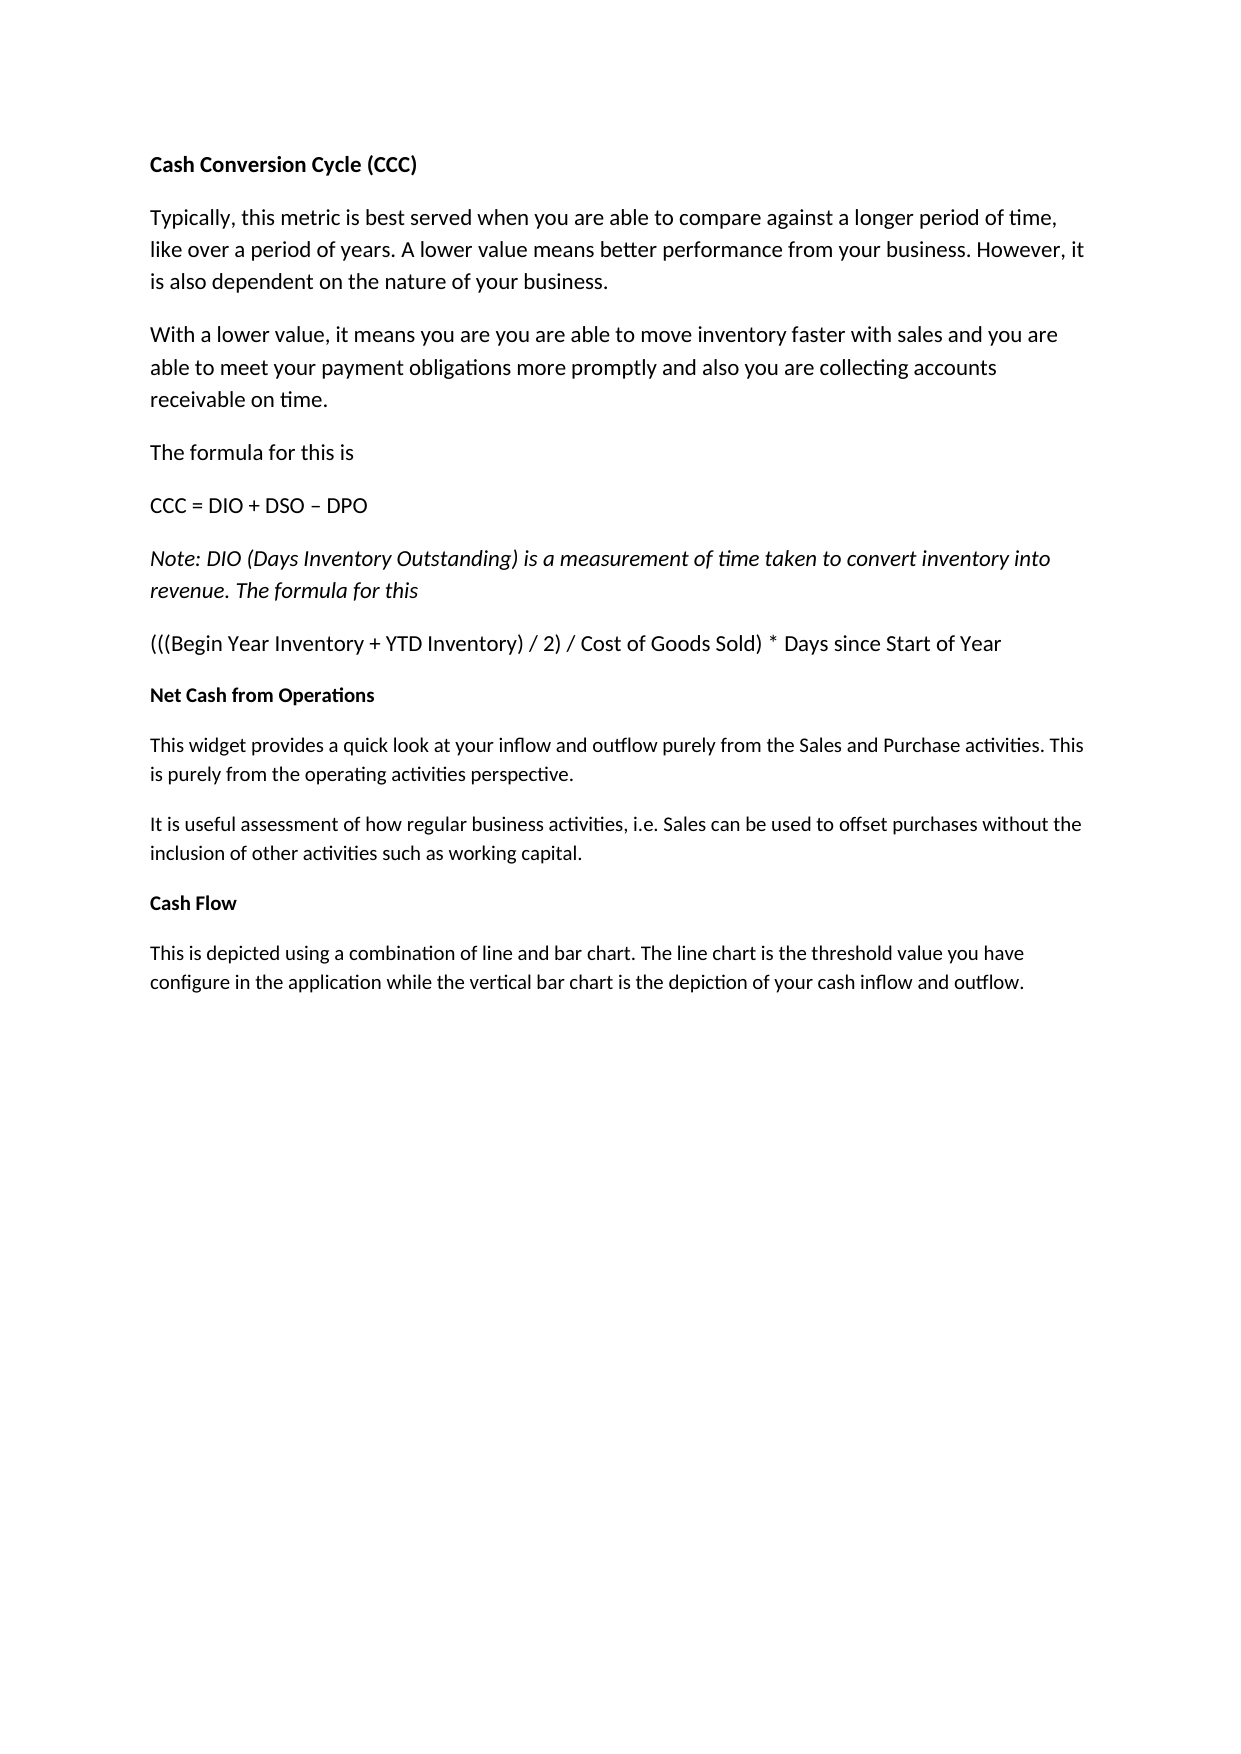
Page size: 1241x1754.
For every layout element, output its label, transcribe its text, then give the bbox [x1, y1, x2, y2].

text This widget provides a quick look at your inflow and outflow purely from the Sales and Purchase activities. This is purely from the operating activities perspective. [150, 732, 1090, 787]
text This is depicted using a combination of line and bar chart. The line chart is the threshold value you have configure in the application while the vertical bar chart is the depiction of your cash inflow and outflow. [150, 940, 1090, 995]
text Net Cash from Operations [150, 682, 1090, 707]
text Cash Flow [150, 890, 1090, 916]
text Note: DIO (Days Inventory Outstanding) is a measurement of time taken to convert inventory into revenue. The formula for this [150, 544, 1090, 604]
text CCC = DIO + DSO – DPO [150, 491, 1090, 519]
text With a lower value, it means you are you are able to move inventory faster with sales and you are able to meet your payment obligations more promptly and also you are collecting accounts receivable on time. [150, 320, 1090, 413]
text Cash Conversion Cycle (CCC) [150, 150, 1090, 178]
text It is useful assessment of how regular business activities, i.e. Sales can be used to offset purchases without the inclusion of other activities such as working capital. [150, 811, 1090, 866]
text (((Begin Year Inventory + YTD Inventory) / 2) / Cost of Goods Sold) * Days since Start of Year [150, 629, 1090, 657]
text The formula for this is [150, 438, 1090, 466]
text Typically, this metric is best served when you are able to compare against a longer period of time, like over a period of years. A lower value means better performance from your business. However, it is also dependent on the nature of your business. [150, 203, 1090, 295]
